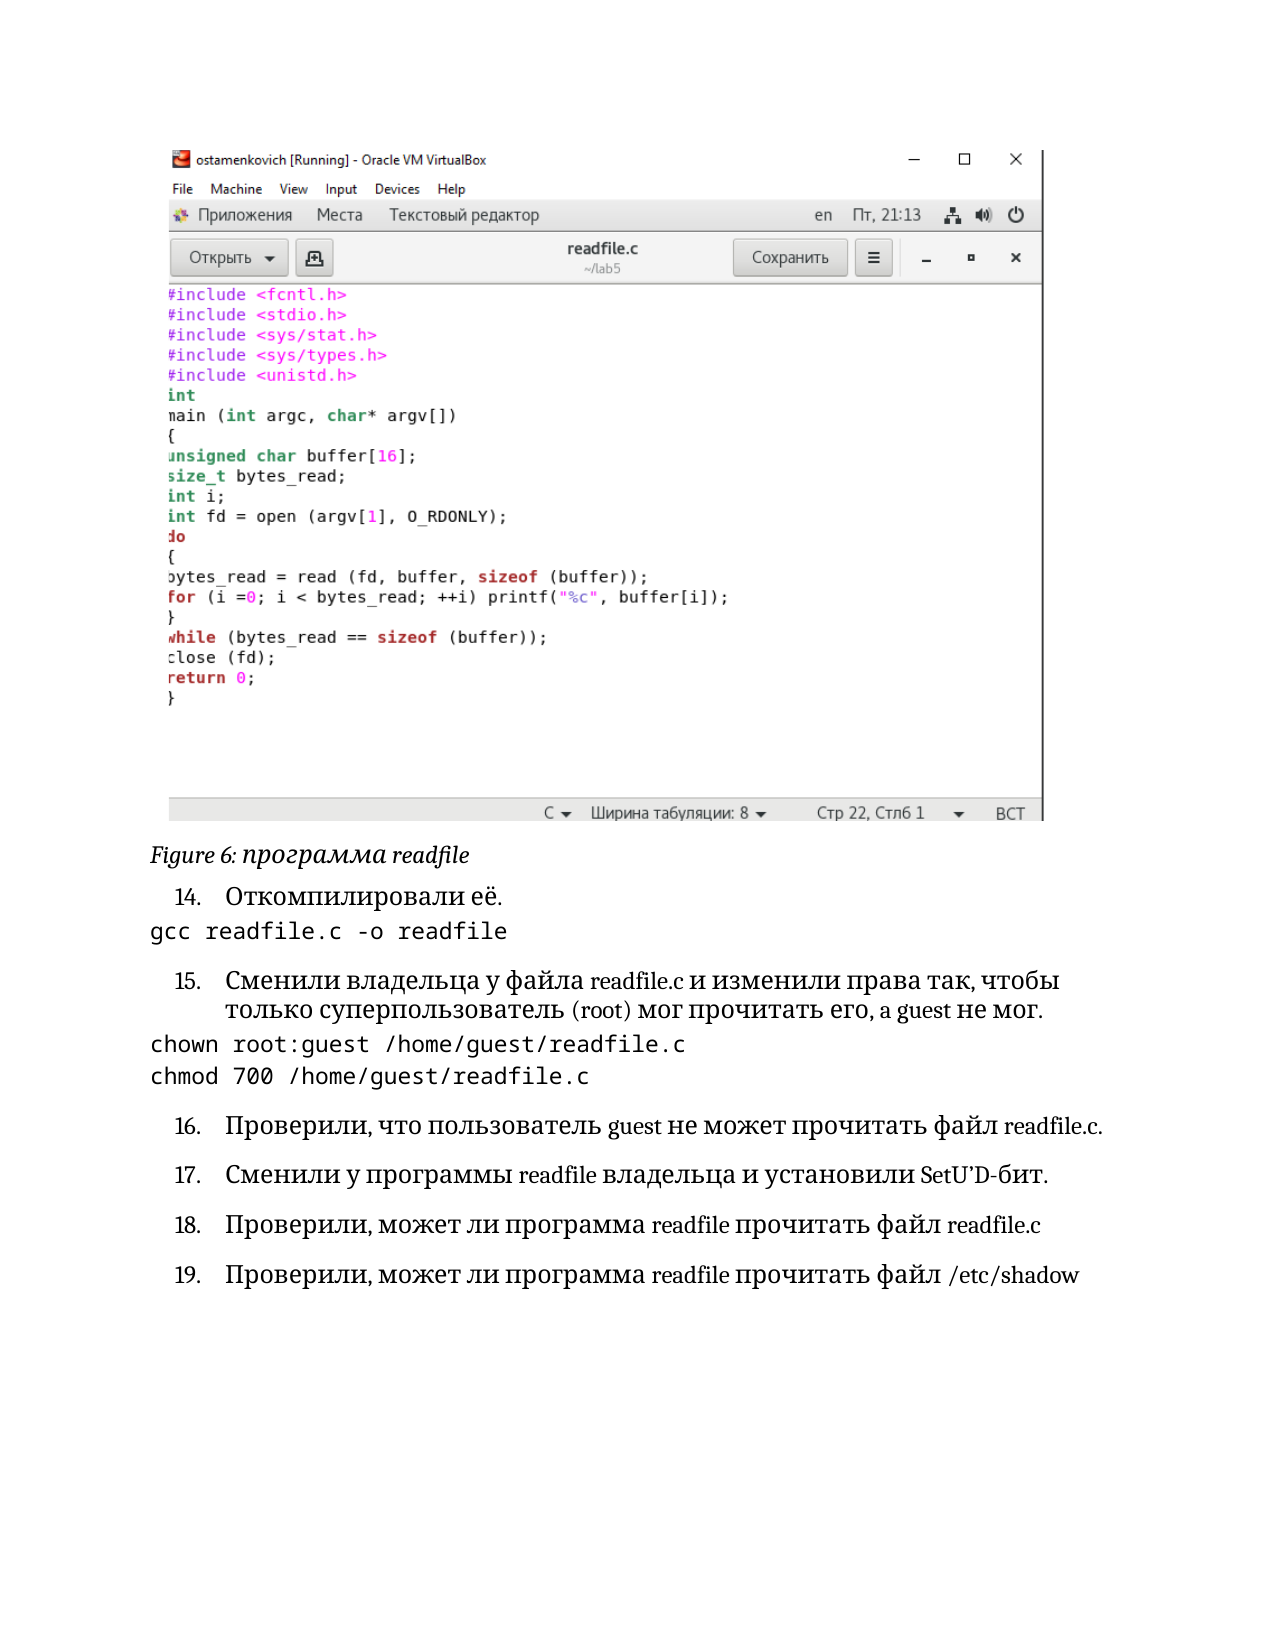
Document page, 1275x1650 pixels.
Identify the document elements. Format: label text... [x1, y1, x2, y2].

list Проверили, что пользователь guest не может прочитать файл readfile.c. [175, 1112, 1125, 1141]
picture [168, 150, 1044, 821]
text gcc readfile.c -o readfile [150, 915, 1125, 946]
list Проверили, может ли программа readfile прочитать файл readfile.c [175, 1211, 1125, 1240]
list Проверили, может ли программа readfile прочитать файл /etc/shadow [175, 1261, 1125, 1289]
list Сменили владельца у файла readfile.c и изменили права так, чтобы только суперпользователь (root) мог прочитать его, a guest не мог. [175, 967, 1125, 1025]
list Откомпилировали её. [175, 883, 1125, 911]
text chown root:guest /home/guest/readfile.c chmod 700 /home/guest/readfile.c [150, 1028, 1125, 1091]
list Сменили у программы readfile владельца и установили SetU’D-бит. [175, 1161, 1125, 1190]
text Figure 6: программа readfile [150, 841, 1125, 870]
